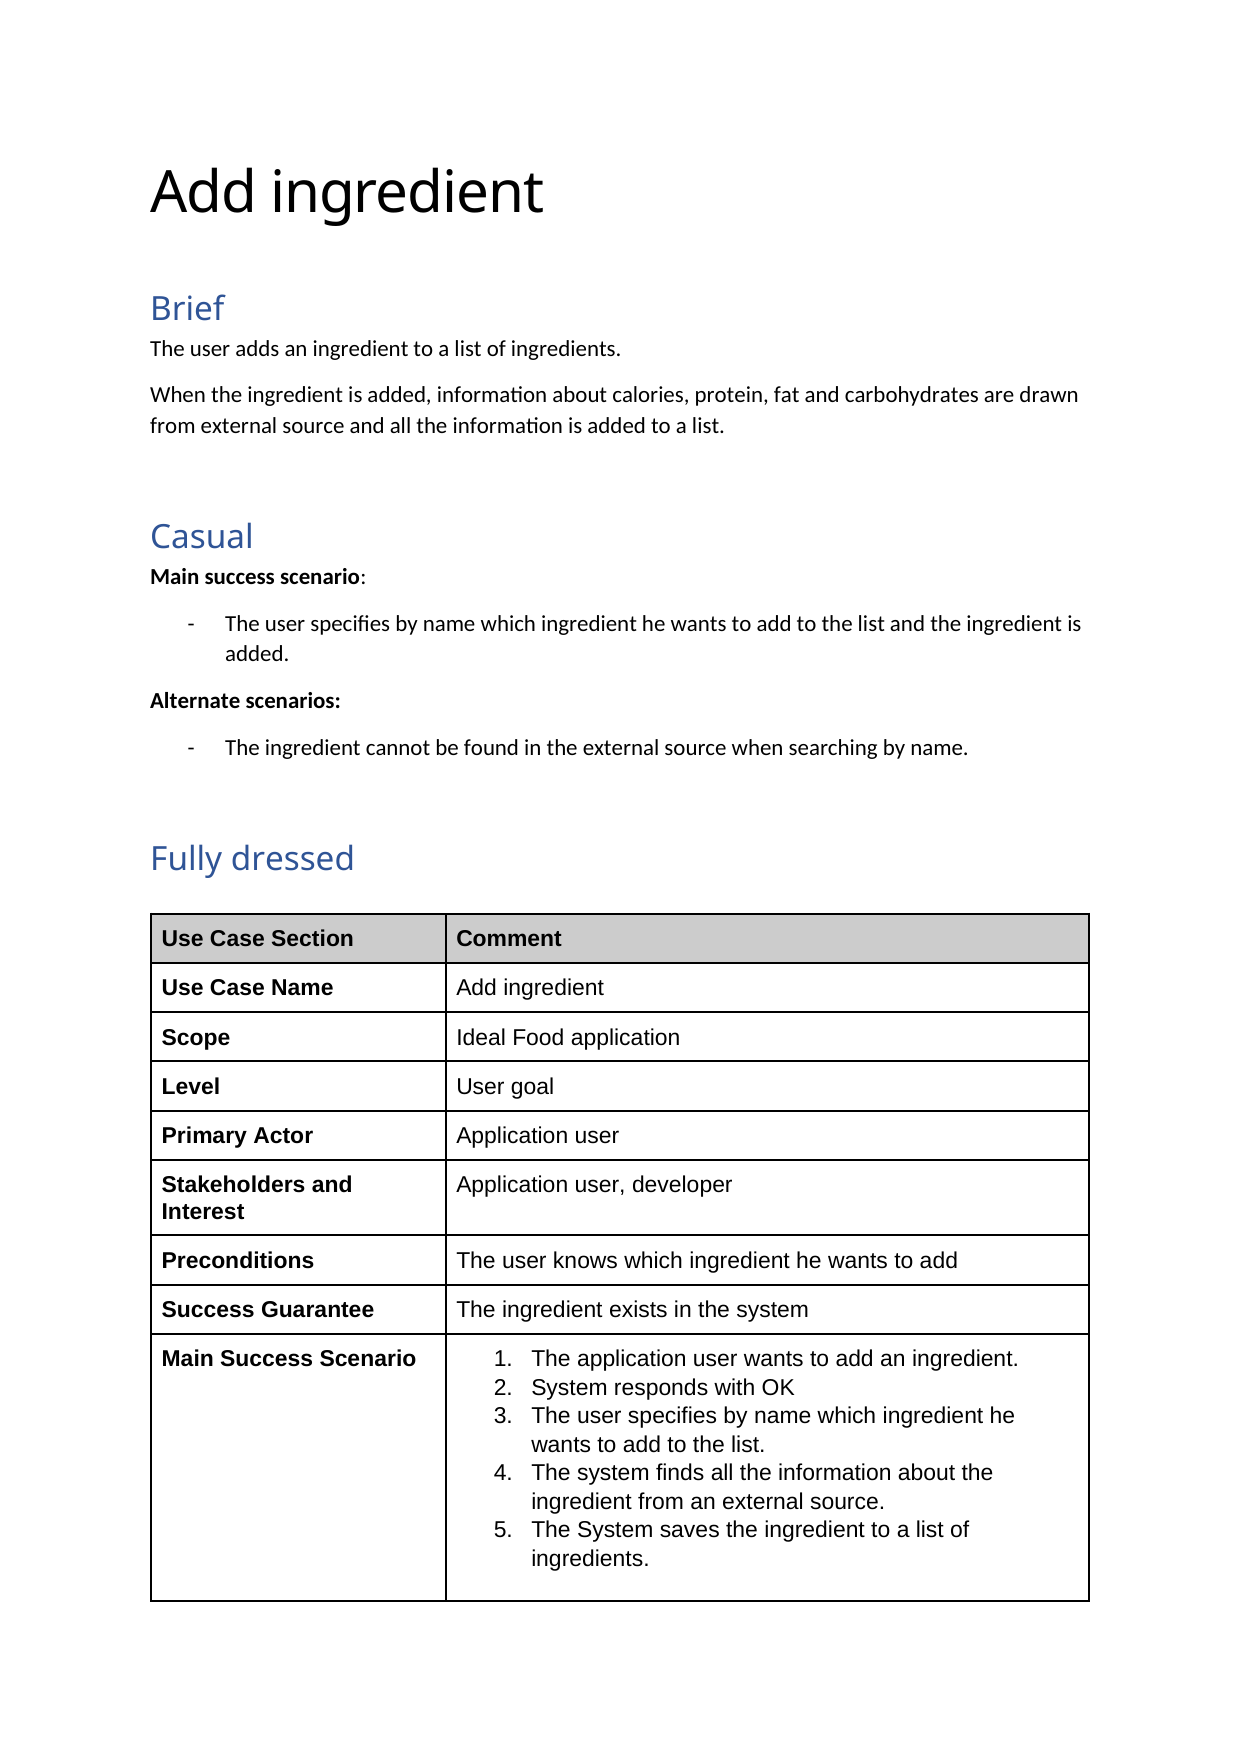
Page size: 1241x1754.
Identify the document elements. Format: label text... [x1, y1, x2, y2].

text Main success scenario: [150, 562, 1090, 590]
table_cell Use Case Name [152, 964, 445, 1011]
table_cell Preconditions [152, 1236, 445, 1284]
table_cell Application user, developer [447, 1161, 1088, 1234]
table_cell Scope [152, 1013, 445, 1060]
table_cell Level [152, 1062, 445, 1109]
table_cell The user knows which ingredient he wants to add [447, 1236, 1088, 1284]
table_cell Success Guarantee [152, 1286, 445, 1333]
table_cell Add ingredient [447, 964, 1088, 1011]
list The ingredient cannot be found in the external source when searching by name. [187, 733, 1090, 761]
table_cell Primary Actor [152, 1112, 445, 1159]
text The user adds an ingredient to a list of ingredients. [150, 334, 1090, 362]
list The user specifies by name which ingredient he wants to add to the list and the ingredient is added. [187, 609, 1090, 667]
table_header Comment [447, 915, 1088, 962]
table_cell User goal [447, 1062, 1088, 1109]
table_cell The ingredient exists in the system [447, 1286, 1088, 1333]
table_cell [152, 1335, 445, 1600]
table_header Use Case Section [152, 915, 445, 962]
text Alternate scenarios: [150, 686, 1090, 714]
table_cell Ideal Food application [447, 1013, 1088, 1060]
title Add ingredient [150, 150, 1090, 229]
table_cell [447, 1335, 1088, 1600]
table_cell Stakeholders and Interest [152, 1161, 445, 1234]
subtitle Brief [150, 285, 1090, 330]
text When the ingredient is added, information about calories, protein, fat and carbohydrates are drawn from external source and all the information is added to a list. [150, 381, 1090, 439]
subtitle Fully dressed [150, 835, 1090, 880]
subtitle Casual [150, 513, 1090, 558]
table_cell Application user [447, 1112, 1088, 1159]
